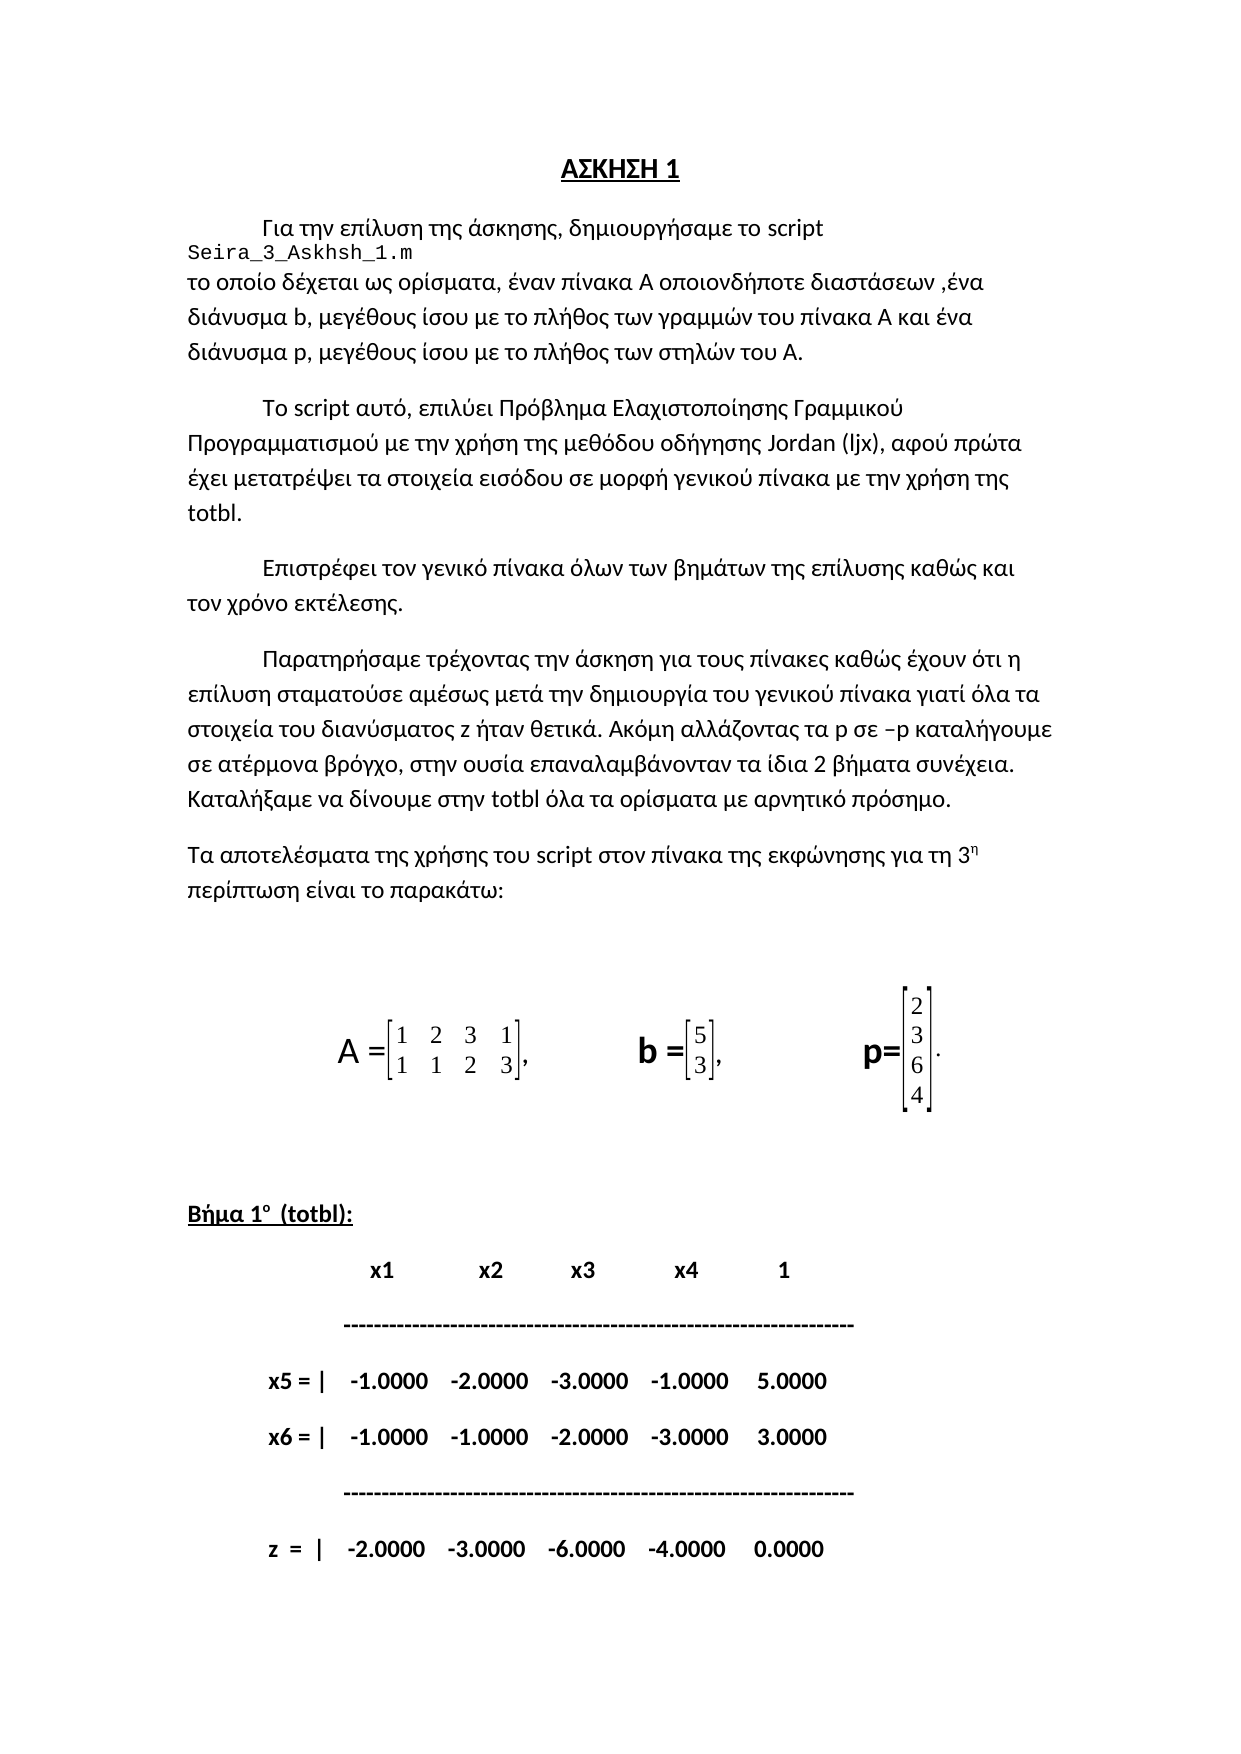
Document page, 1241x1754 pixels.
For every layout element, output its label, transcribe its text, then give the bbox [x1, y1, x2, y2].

text x1 x2 x3 x4 1 [262, 1254, 1053, 1284]
text Το script αυτό, επιλύει Πρόβλημα Ελαχιστοποίησης Γραμμικού Προγραμματισμού με την χρήση της μεθόδου οδήγησης Jordan (ljx), αφού πρώτα έχει μετατρέψει τα στοιχεία εισόδου σε μορφή γενικού πίνακα με την χρήση της totbl. [187, 392, 1053, 527]
text x6 = | -1.0000 -1.0000 -2.0000 -3.0000 3.0000 [262, 1421, 1053, 1452]
text ------------------------------------------------------------------- [262, 1477, 1053, 1508]
text Βήμα 1ο (totbl): [187, 1198, 1053, 1228]
text x5 = | -1.0000 -2.0000 -3.0000 -1.0000 5.0000 [262, 1366, 1053, 1396]
text Α =, b =, p= [262, 986, 1053, 1114]
text Επιστρέφει τον γενικό πίνακα όλων των βημάτων της επίλυσης καθώς και τον χρόνο εκτέλεσης. [187, 553, 1053, 618]
text ------------------------------------------------------------------- [262, 1310, 1053, 1340]
text ΑΣΚΗΣΗ 1 [187, 150, 1053, 186]
text Για την επίλυση της άσκησης, δημιουργήσαμε το script Seira_3_Askhsh_1.m [187, 212, 1053, 266]
text Παρατηρήσαμε τρέχοντας την άσκηση για τους πίνακες καθώς έχουν ότι η επίλυση σταματούσε αμέσως μετά την δημιουργία του γενικού πίνακα γιατί όλα τα στοιχεία του διανύσματος z ήταν θετικά. Ακόμη αλλάζοντας τα p σε –p καταλήγουμε σε ατέρμονα βρόγχο, στην ουσία επαναλαμβάνονταν τα ίδια 2 βήματα συνέχεια. Καταλήξαμε να δίνουμε στην totbl όλα τα ορίσματα με αρνητικό πρόσημο. [187, 643, 1053, 814]
text το οποίο δέχεται ως ορίσματα, έναν πίνακα A οποιονδήποτε διαστάσεων ,ένα διάνυσμα b, μεγέθους ίσου με το πλήθος των γραμμών του πίνακα Α και ένα διάνυσμα p, μεγέθους ίσου με το πλήθος των στηλών του Α. [187, 266, 1053, 366]
text z = | -2.0000 -3.0000 -6.0000 -4.0000 0.0000 [262, 1533, 1053, 1563]
text Τα αποτελέσματα της χρήσης του script στον πίνακα της εκφώνησης για τη 3η περίπτωση είναι το παρακάτω: [187, 839, 1053, 905]
